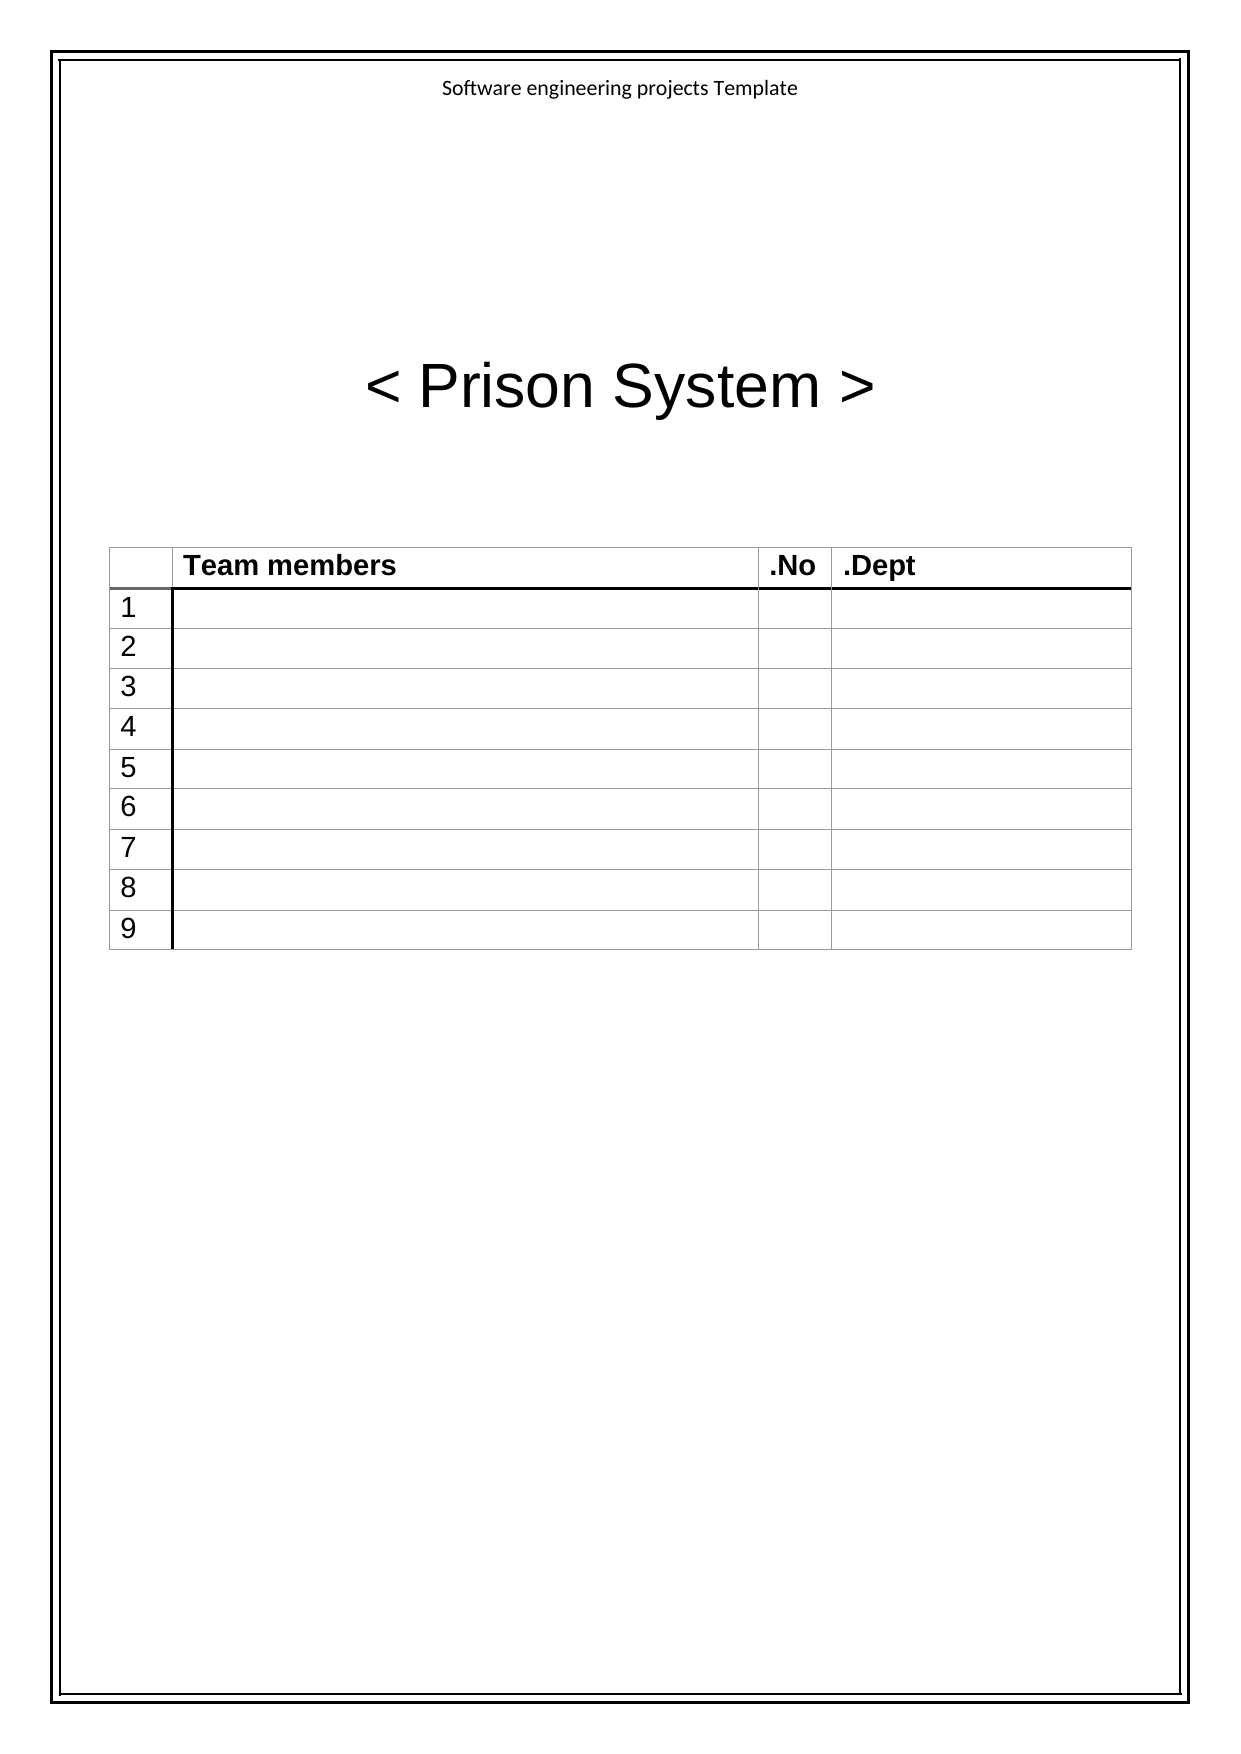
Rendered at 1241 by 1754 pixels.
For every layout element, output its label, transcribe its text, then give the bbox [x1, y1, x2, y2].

table_cell [174, 870, 758, 909]
table_cell [832, 789, 1131, 829]
table_header Team members [173, 548, 758, 587]
text < Prison System > [187, 348, 1053, 420]
table_cell [174, 629, 758, 668]
table_cell [832, 870, 1131, 909]
table_cell [759, 789, 831, 829]
table_cell [832, 911, 1131, 949]
table_header No. [759, 548, 831, 587]
table_cell 1 [110, 590, 171, 627]
table_cell [759, 629, 831, 668]
table_cell [759, 709, 831, 749]
table_cell [832, 830, 1131, 869]
table_cell [832, 750, 1131, 788]
table_cell [759, 590, 831, 627]
table_cell 7 [110, 830, 171, 869]
table_cell [174, 669, 758, 708]
table_cell [759, 870, 831, 909]
table_cell 9 [110, 911, 171, 949]
table_cell 2 [110, 629, 171, 668]
table_cell [174, 830, 758, 869]
table_cell 3 [110, 669, 171, 708]
table_cell [759, 750, 831, 788]
table_cell 5 [110, 750, 171, 788]
table_cell [832, 629, 1131, 668]
table_cell [759, 669, 831, 708]
table_cell [832, 590, 1131, 627]
table_cell [832, 669, 1131, 708]
table_header [110, 548, 172, 587]
table_cell [832, 709, 1131, 749]
table_cell 8 [110, 870, 171, 909]
table_header Dept. [832, 548, 1131, 587]
table_cell [174, 750, 758, 788]
table_cell [759, 911, 831, 949]
table_cell [174, 590, 758, 627]
table_cell [174, 789, 758, 829]
table_cell 6 [110, 789, 171, 829]
table_cell [174, 709, 758, 749]
table_cell 4 [110, 709, 171, 749]
table_cell [759, 830, 831, 869]
table_cell [174, 911, 758, 949]
